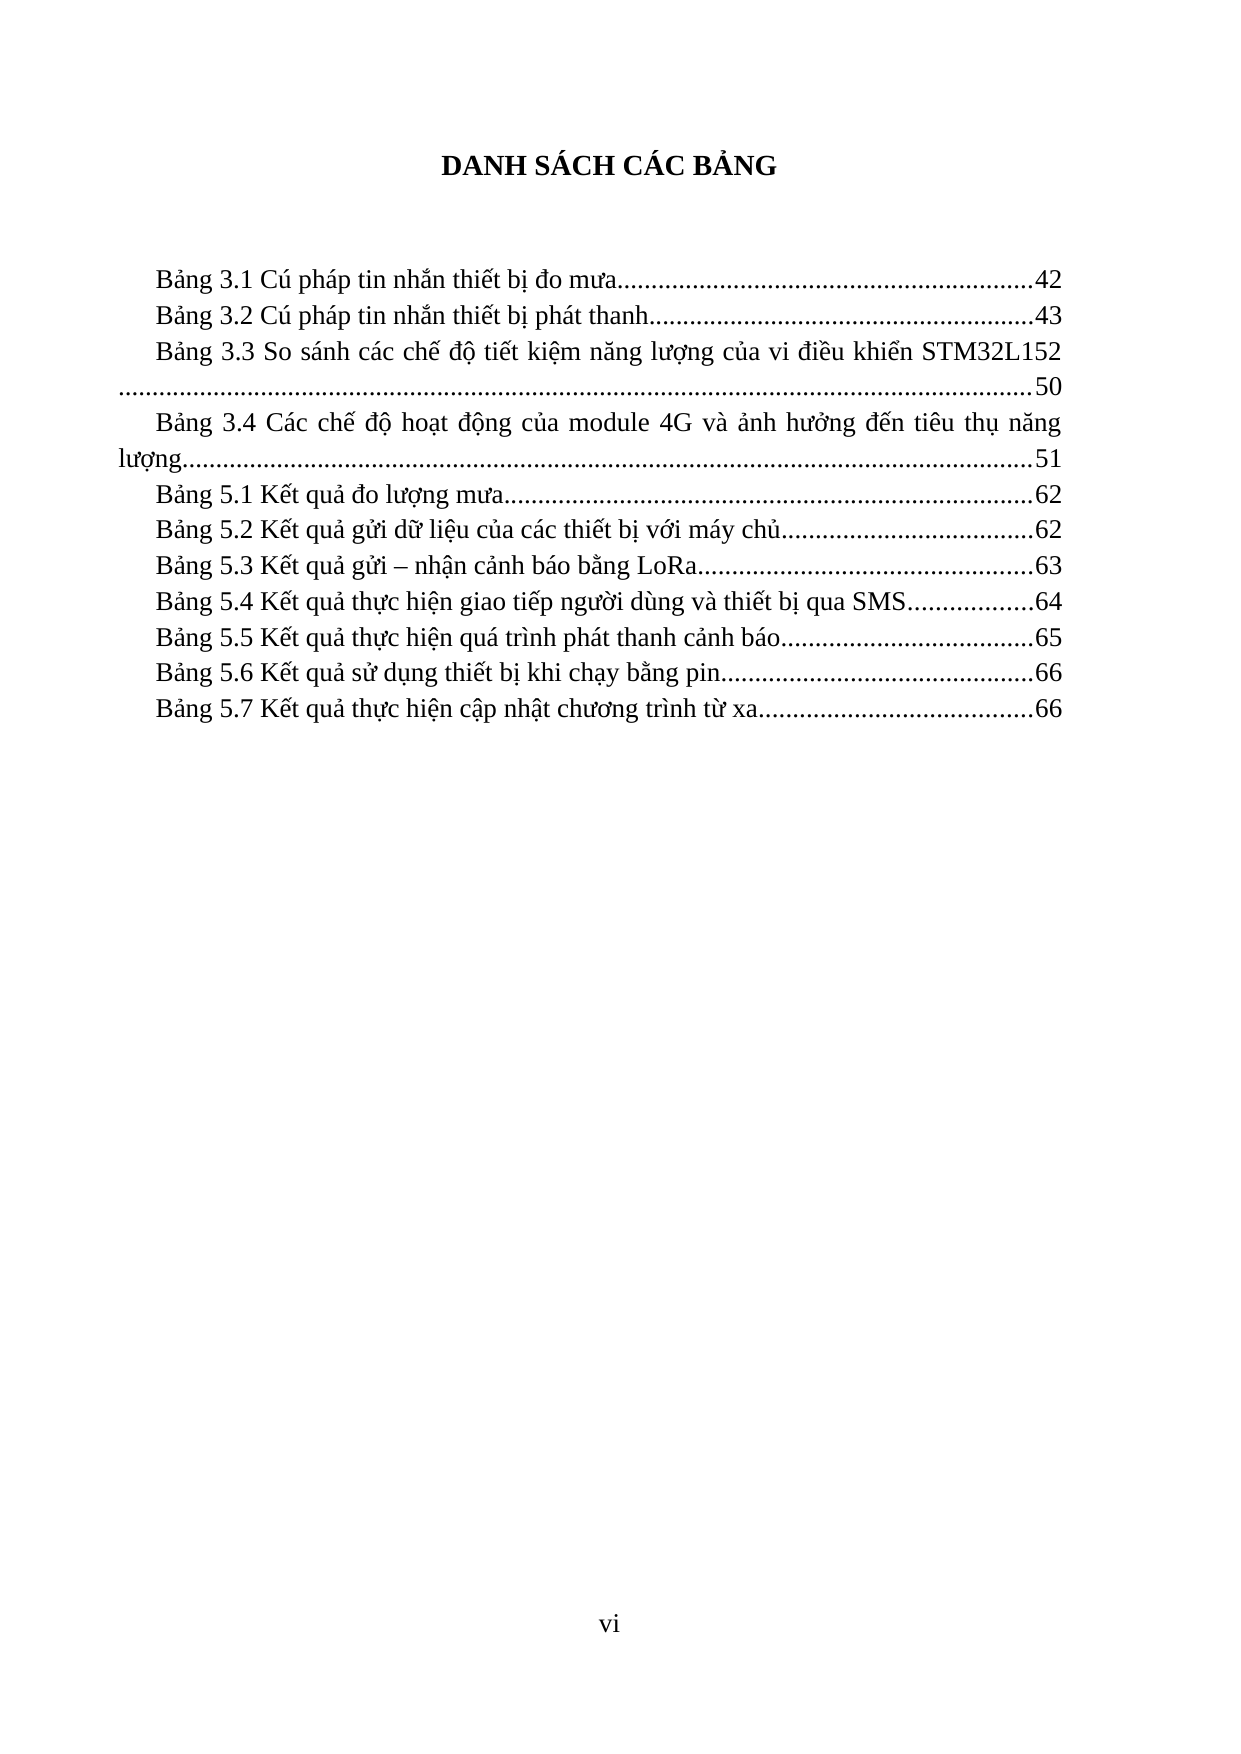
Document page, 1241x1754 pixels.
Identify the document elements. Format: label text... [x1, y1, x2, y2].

text Bảng 5.5 Kết quả thực hiện quá trình phát thanh cảnh báo 65 [118, 621, 1063, 652]
text Bảng 3.1 Cú pháp tin nhắn thiết bị đo mưa 42 [118, 263, 1063, 294]
text Bảng 3.4 Các chế độ hoạt động của module 4G và ảnh hưởng đến tiêu thụ năng lượng 51 [118, 406, 1063, 473]
text Bảng 3.2 Cú pháp tin nhắn thiết bị phát thanh 43 [118, 299, 1063, 330]
text Bảng 5.3 Kết quả gửi – nhận cảnh báo bằng LoRa 63 [118, 549, 1063, 580]
text Bảng 5.7 Kết quả thực hiện cập nhật chương trình từ xa 66 [118, 692, 1063, 723]
text Bảng 5.2 Kết quả gửi dữ liệu của các thiết bị với máy chủ 62 [118, 513, 1063, 544]
text Bảng 3.3 So sánh các chế độ tiết kiệm năng lượng của vi điều khiển STM32L152 50 [118, 335, 1063, 402]
text Bảng 5.6 Kết quả sử dụng thiết bị khi chạy bằng pin 66 [118, 656, 1063, 687]
text Bảng 5.4 Kết quả thực hiện giao tiếp người dùng và thiết bị qua SMS 64 [118, 585, 1063, 616]
text Bảng 5.1 Kết quả đo lượng mưa 62 [118, 478, 1063, 509]
text DANH SÁCH CÁC BẢNG [118, 148, 1063, 181]
